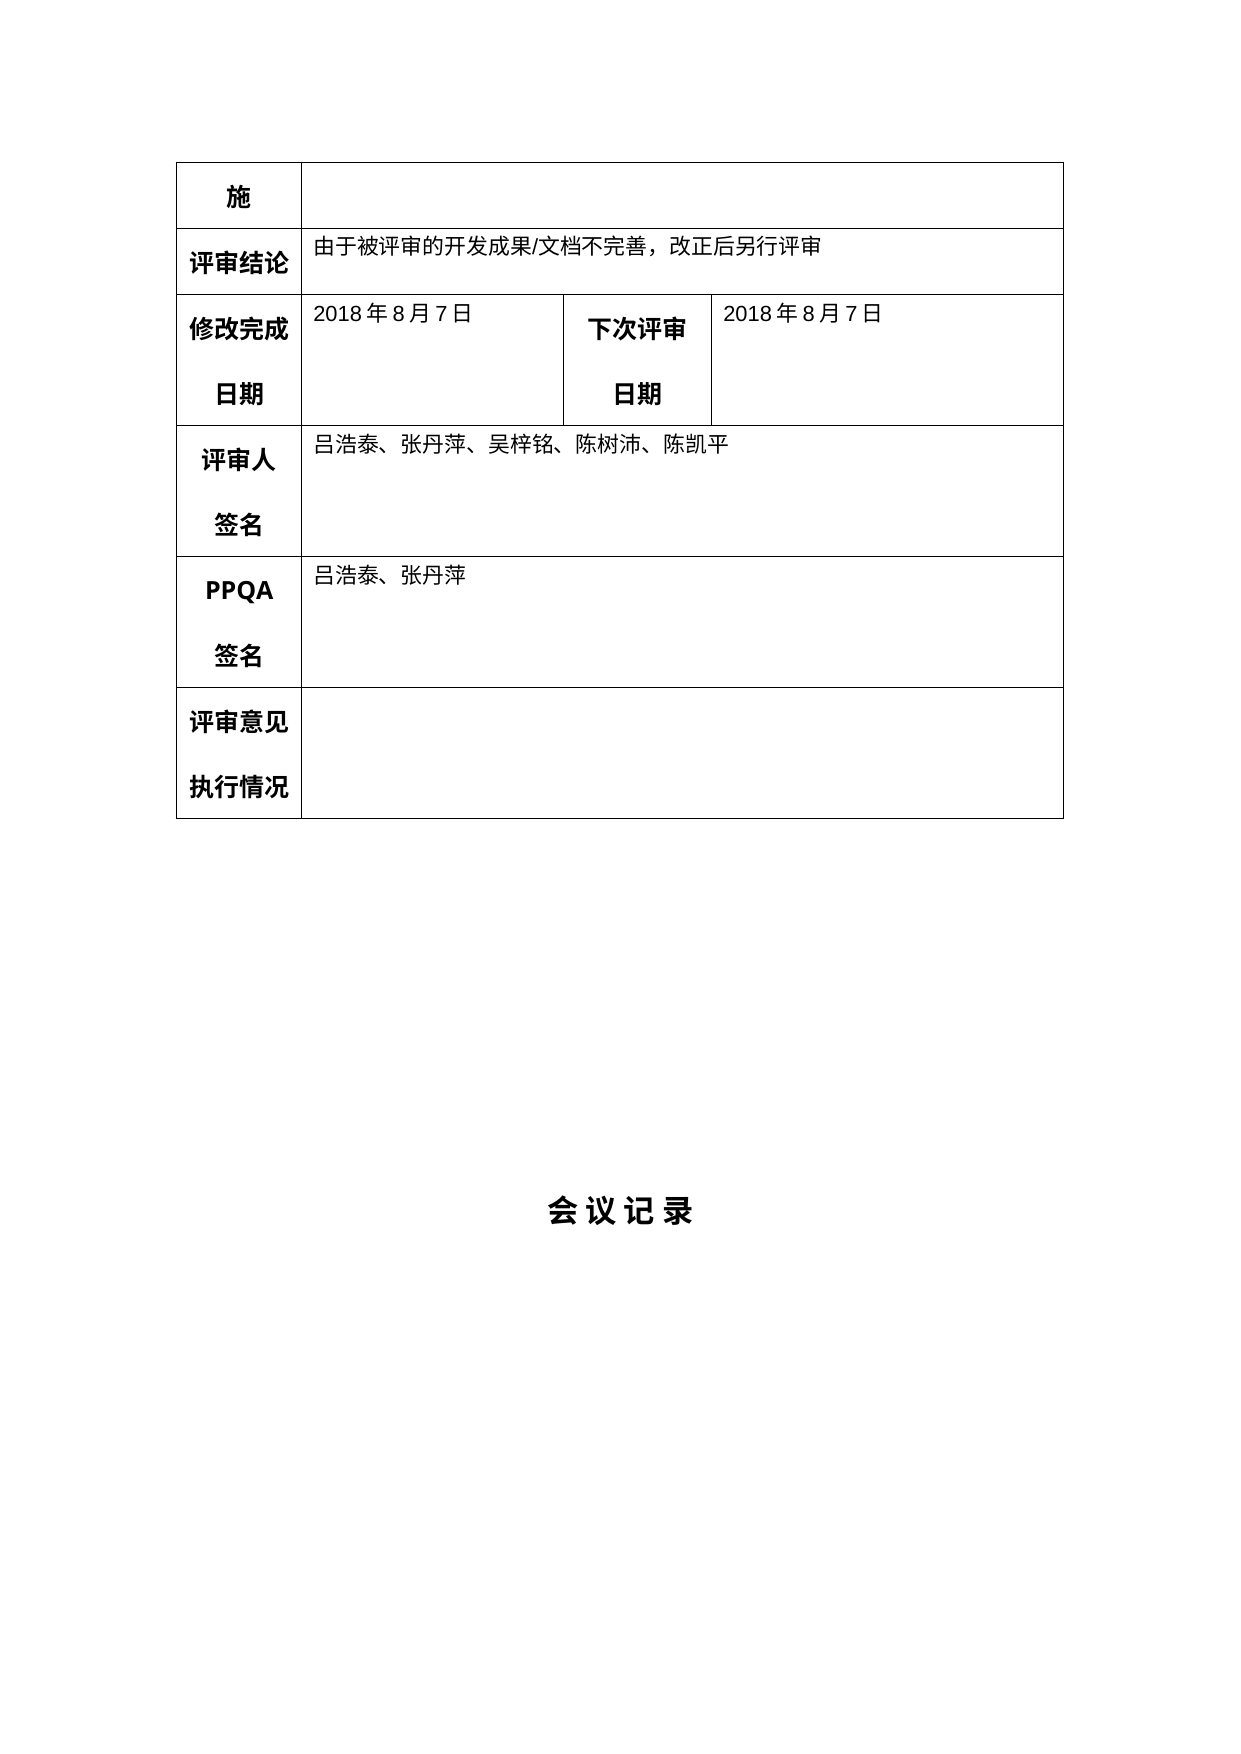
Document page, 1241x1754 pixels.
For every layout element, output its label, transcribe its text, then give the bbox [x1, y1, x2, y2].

table_cell 评审结论 [177, 229, 301, 294]
table_cell 由于被评审的开发成果/文档不完善，改正后另行评审 [302, 229, 1063, 294]
table_cell PPQA 签名 [177, 557, 301, 687]
table_cell 评 审 意 见 和 解 决 措 施 [177, 163, 301, 228]
table_cell 2018年8月7日 [712, 295, 1063, 425]
table_cell 吕浩泰、张丹萍、吴梓铭、陈树沛、陈凯平 [302, 426, 1063, 556]
table_cell [302, 688, 1063, 818]
table_cell 修改完成日期 [177, 295, 301, 425]
text 会 议 记 录 [187, 1177, 1053, 1242]
table_cell 2018年8月7日 [302, 295, 563, 425]
table_cell 评审人 签名 [177, 426, 301, 556]
table_cell 评审意见执行情况 [177, 688, 301, 818]
table_cell 下次评审 日期 [564, 295, 711, 425]
table_cell 吕浩泰、张丹萍 [302, 557, 1063, 687]
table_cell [302, 163, 1063, 228]
